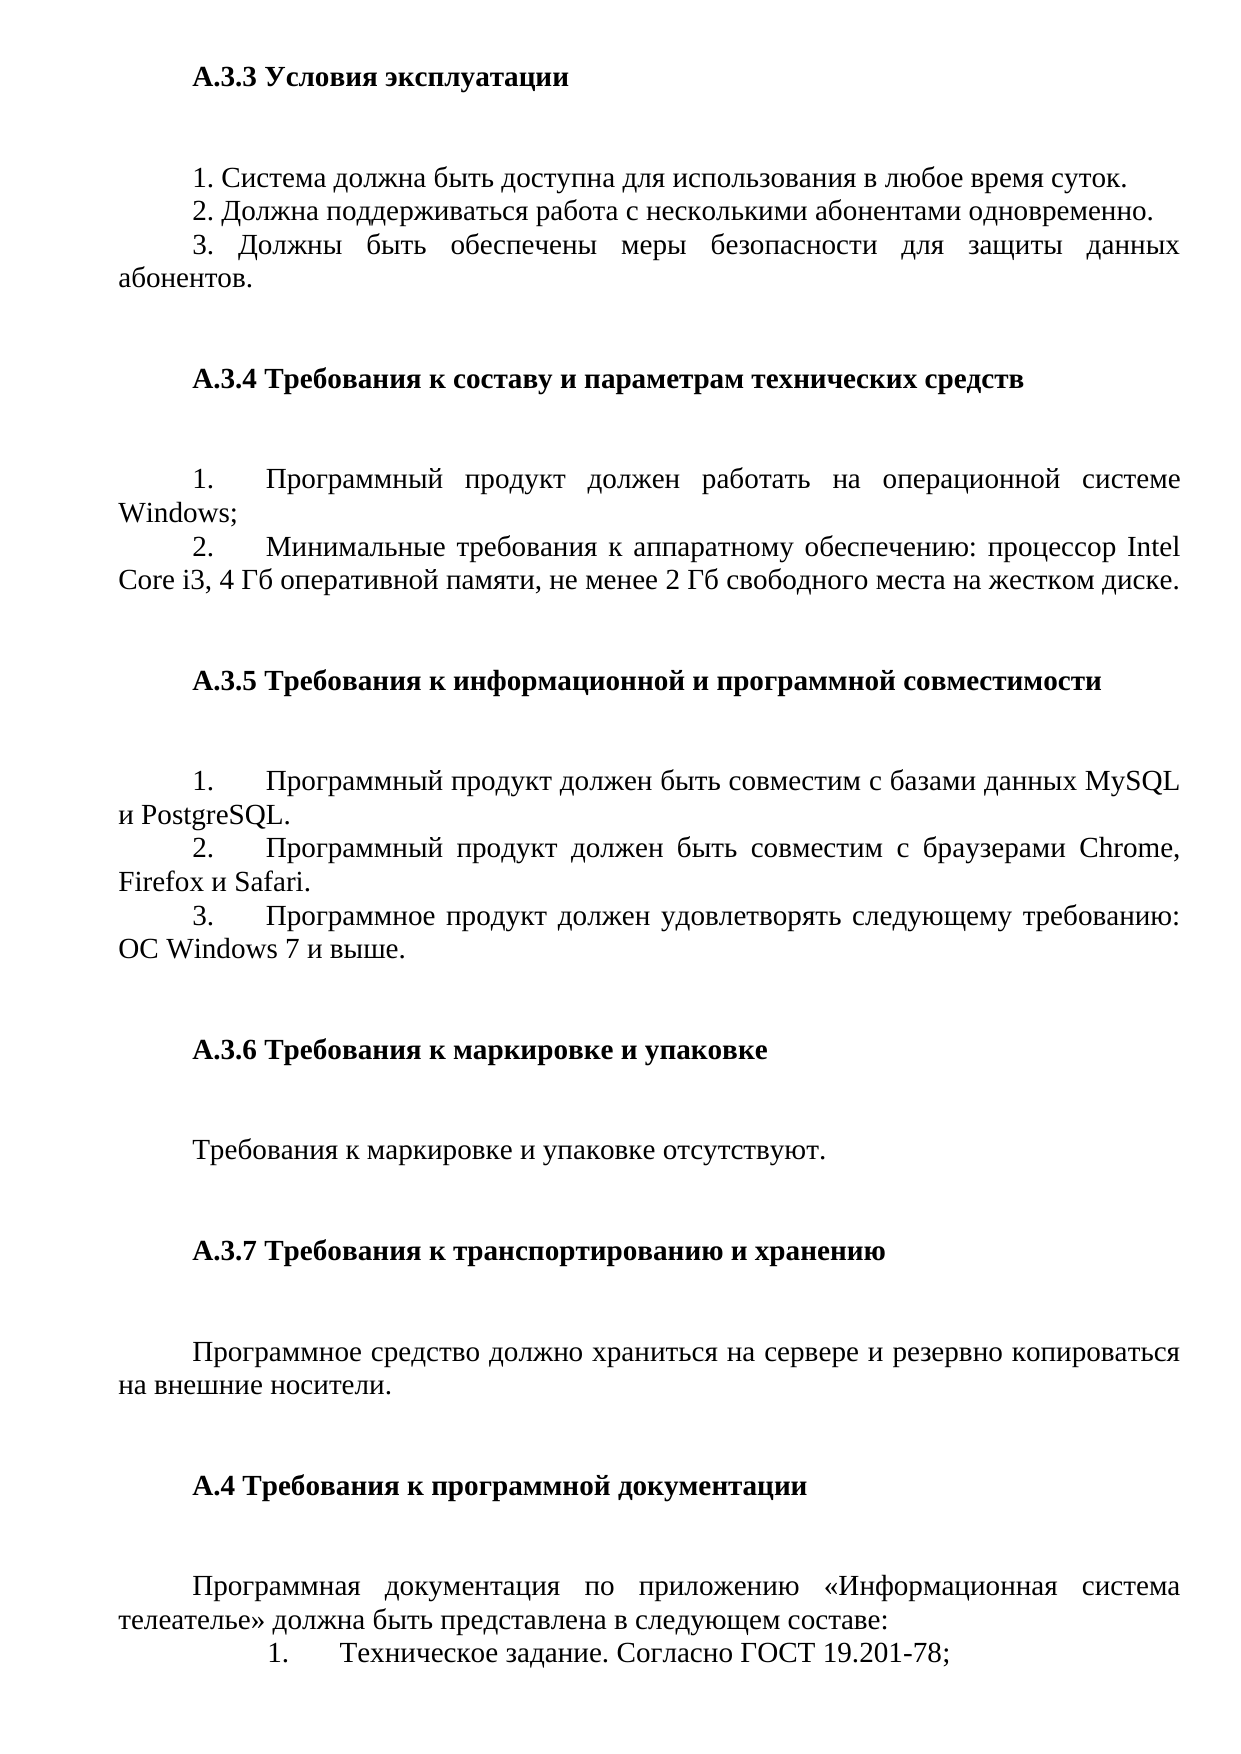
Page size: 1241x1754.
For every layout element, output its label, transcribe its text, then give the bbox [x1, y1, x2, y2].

list Программный продукт должен быть совместим с браузерами Chrome, Firefox и Safari. [118, 831, 1181, 898]
text А.4 Требования к программной документации [118, 1468, 1181, 1501]
list Программный продукт должен работать на операционной системе Windows; [118, 462, 1181, 529]
list Программное продукт должен удовлетворять следующему требованию: ОС Windows 7 и выше. [118, 898, 1181, 965]
text А.3.5 Требования к информационной и программной совместимости [118, 663, 1181, 696]
text 3. Должны быть обеспечены меры безопасности для защиты данных абонентов. [118, 227, 1181, 294]
list Требования к маркировке и упаковке отсутствуют. [118, 1132, 1181, 1166]
text 2. Должна поддерживаться работа с несколькими абонентами одновременно. [118, 193, 1181, 227]
text А.3.4 Требования к составу и параметрам технических средств [118, 361, 1181, 394]
text А.3.7 Требования к транспортированию и хранению [118, 1233, 1181, 1267]
list Минимальные требования к аппаратному обеспечению: процессор Intel Core i3, 4 Гб оперативной памяти, не менее 2 Гб свободного места на жестком диске. [118, 529, 1181, 596]
list Программная документация по приложению «Информационная система телеателье» должна быть представлена в следующем составе: [118, 1568, 1181, 1636]
text А.3.6 Требования к маркировке и упаковке [118, 1032, 1181, 1065]
text 1. Система должна быть доступна для использования в любое время суток. [118, 160, 1181, 193]
text А.3.3 Условия эксплуатации [118, 59, 1181, 93]
list Программный продукт должен быть совместим с базами данных MySQL и PostgreSQL. [118, 763, 1181, 831]
list Программное средство должно храниться на сервере и резервно копироваться на внешние носители. [118, 1334, 1181, 1401]
list Техническое задание. Согласно ГОСТ 19.201-78; [193, 1636, 1181, 1669]
